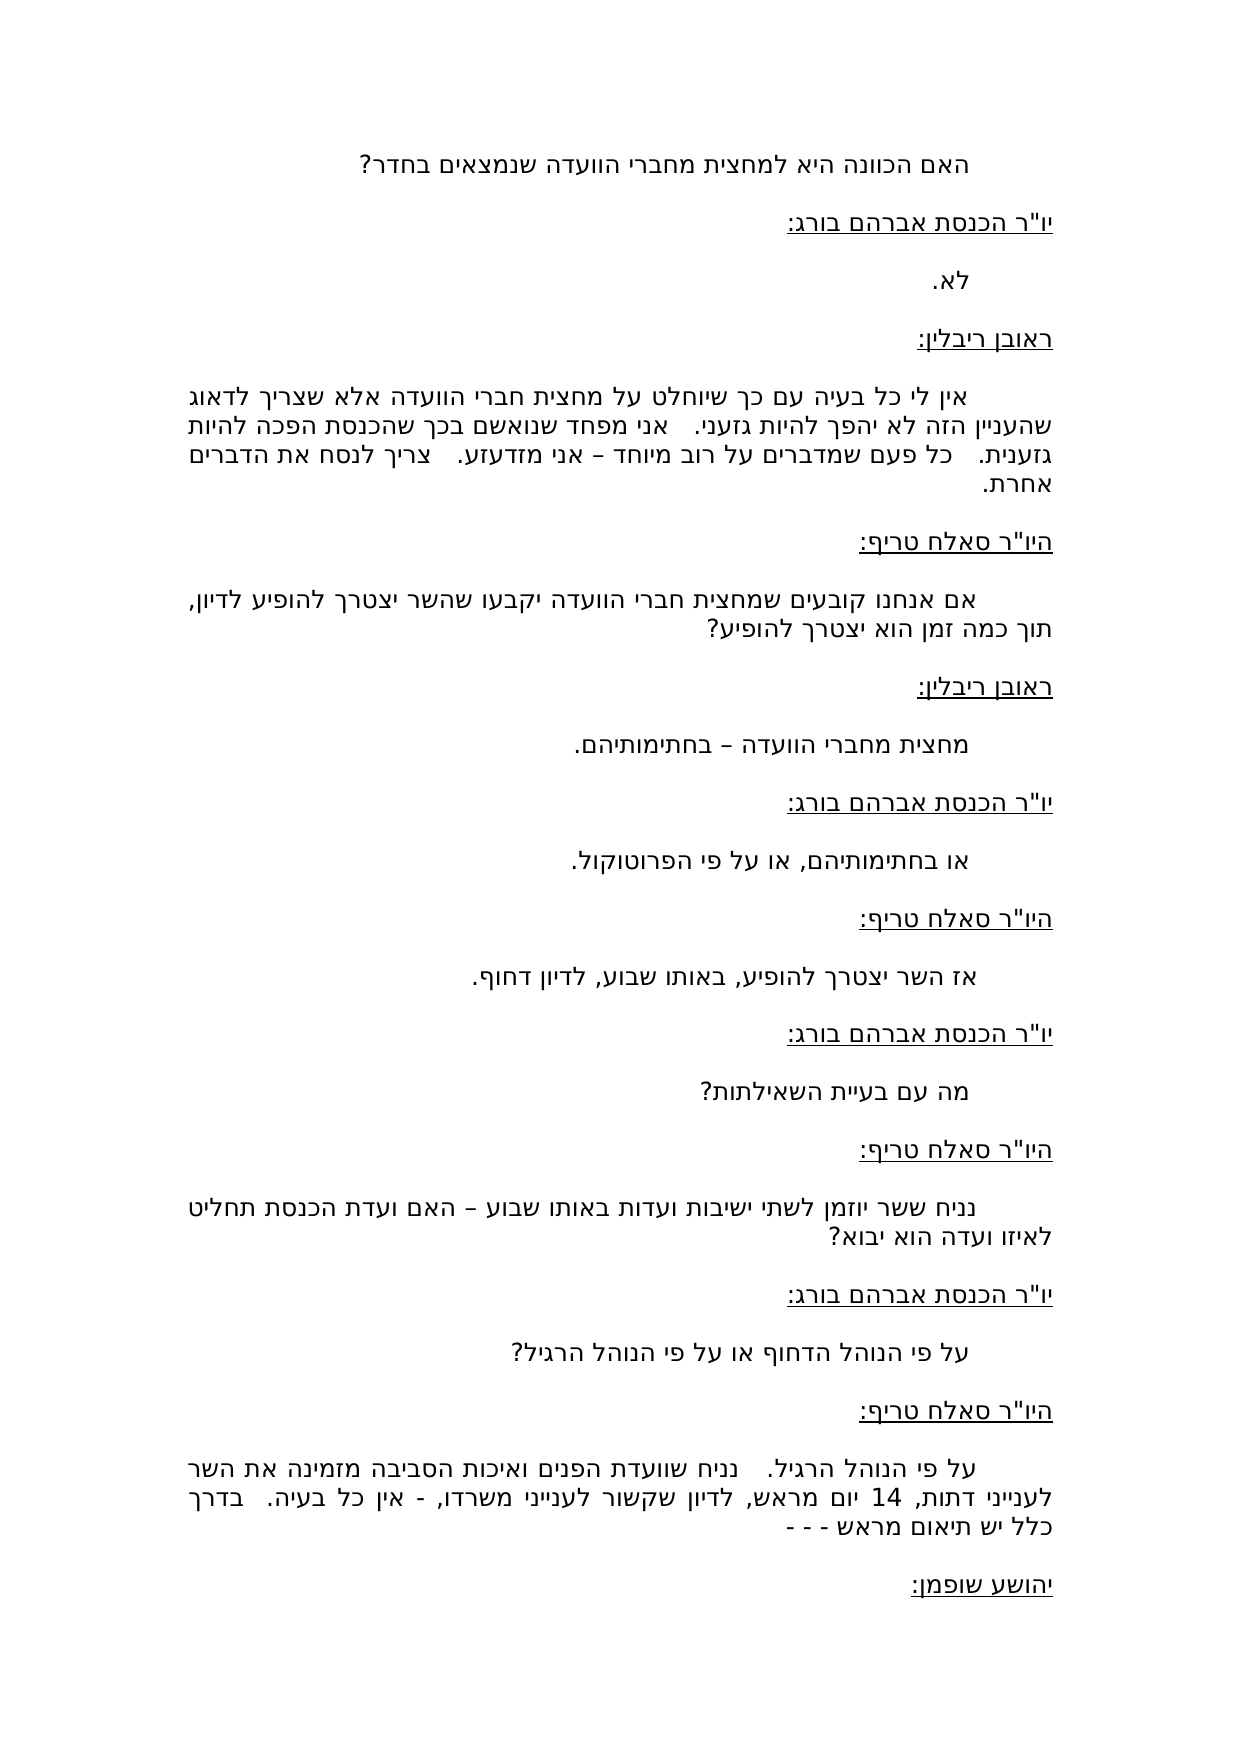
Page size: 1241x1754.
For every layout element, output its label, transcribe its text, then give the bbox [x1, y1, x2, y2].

text היו"ר סאלח טריף: [187, 904, 1053, 933]
text יהושע שופמן: [187, 1570, 1053, 1599]
text היו"ר סאלח טריף: [187, 527, 1053, 556]
text אז השר יצטרך להופיע, באותו שבוע, לדיון דחוף. [187, 962, 1053, 991]
text יו"ר הכנסת אברהם בורג: [187, 1019, 1053, 1049]
text אם אנחנו קובעים שמחצית חברי הוועדה יקבעו שהשר יצטרך להופיע לדיון, תוך כמה זמן הוא יצטרך להופיע? [187, 585, 1053, 643]
text יו"ר הכנסת אברהם בורג: [187, 1280, 1053, 1309]
text מה עם בעיית השאילתות? [187, 1077, 1053, 1107]
text יו"ר הכנסת אברהם בורג: [187, 788, 1053, 817]
text מחצית מחברי הוועדה – בחתימותיהם. [187, 730, 1053, 759]
text או בחתימותיהם, או על פי הפרוטוקול. [187, 846, 1053, 875]
text נניח ששר יוזמן לשתי ישיבות ועדות באותו שבוע – האם ועדת הכנסת תחליט לאיזו ועדה הוא יבוא? [187, 1193, 1053, 1252]
text על פי הנוהל הדחוף או על פי הנוהל הרגיל? [187, 1338, 1053, 1367]
text יו"ר הכנסת אברהם בורג: [187, 208, 1053, 237]
text האם הכוונה היא למחצית מחברי הוועדה שנמצאים בחדר? [187, 150, 1053, 179]
text ראובן ריבלין: [187, 672, 1053, 701]
text היו"ר סאלח טריף: [187, 1396, 1053, 1425]
text אין לי כל בעיה עם כך שיוחלט על מחצית חברי הוועדה אלא שצריך לדאוג שהעניין הזה לא יהפך להיות גזעני. אני מפחד שנואשם בכך שהכנסת הפכה להיות גזענית. כל פעם שמדברים על רוב מיוחד – אני מזדעזע. צריך לנסח את הדברים אחרת. [187, 382, 1053, 498]
text היו"ר סאלח טריף: [187, 1135, 1053, 1164]
text ראובן ריבלין: [187, 324, 1053, 353]
text לא. [187, 266, 1053, 295]
text על פי הנוהל הרגיל. נניח שוועדת הפנים ואיכות הסביבה מזמינה את השר לענייני דתות, 14 יום מראש, לדיון שקשור לענייני משרדו, - אין כל בעיה. בדרך כלל יש תיאום מראש - - - [187, 1454, 1053, 1542]
